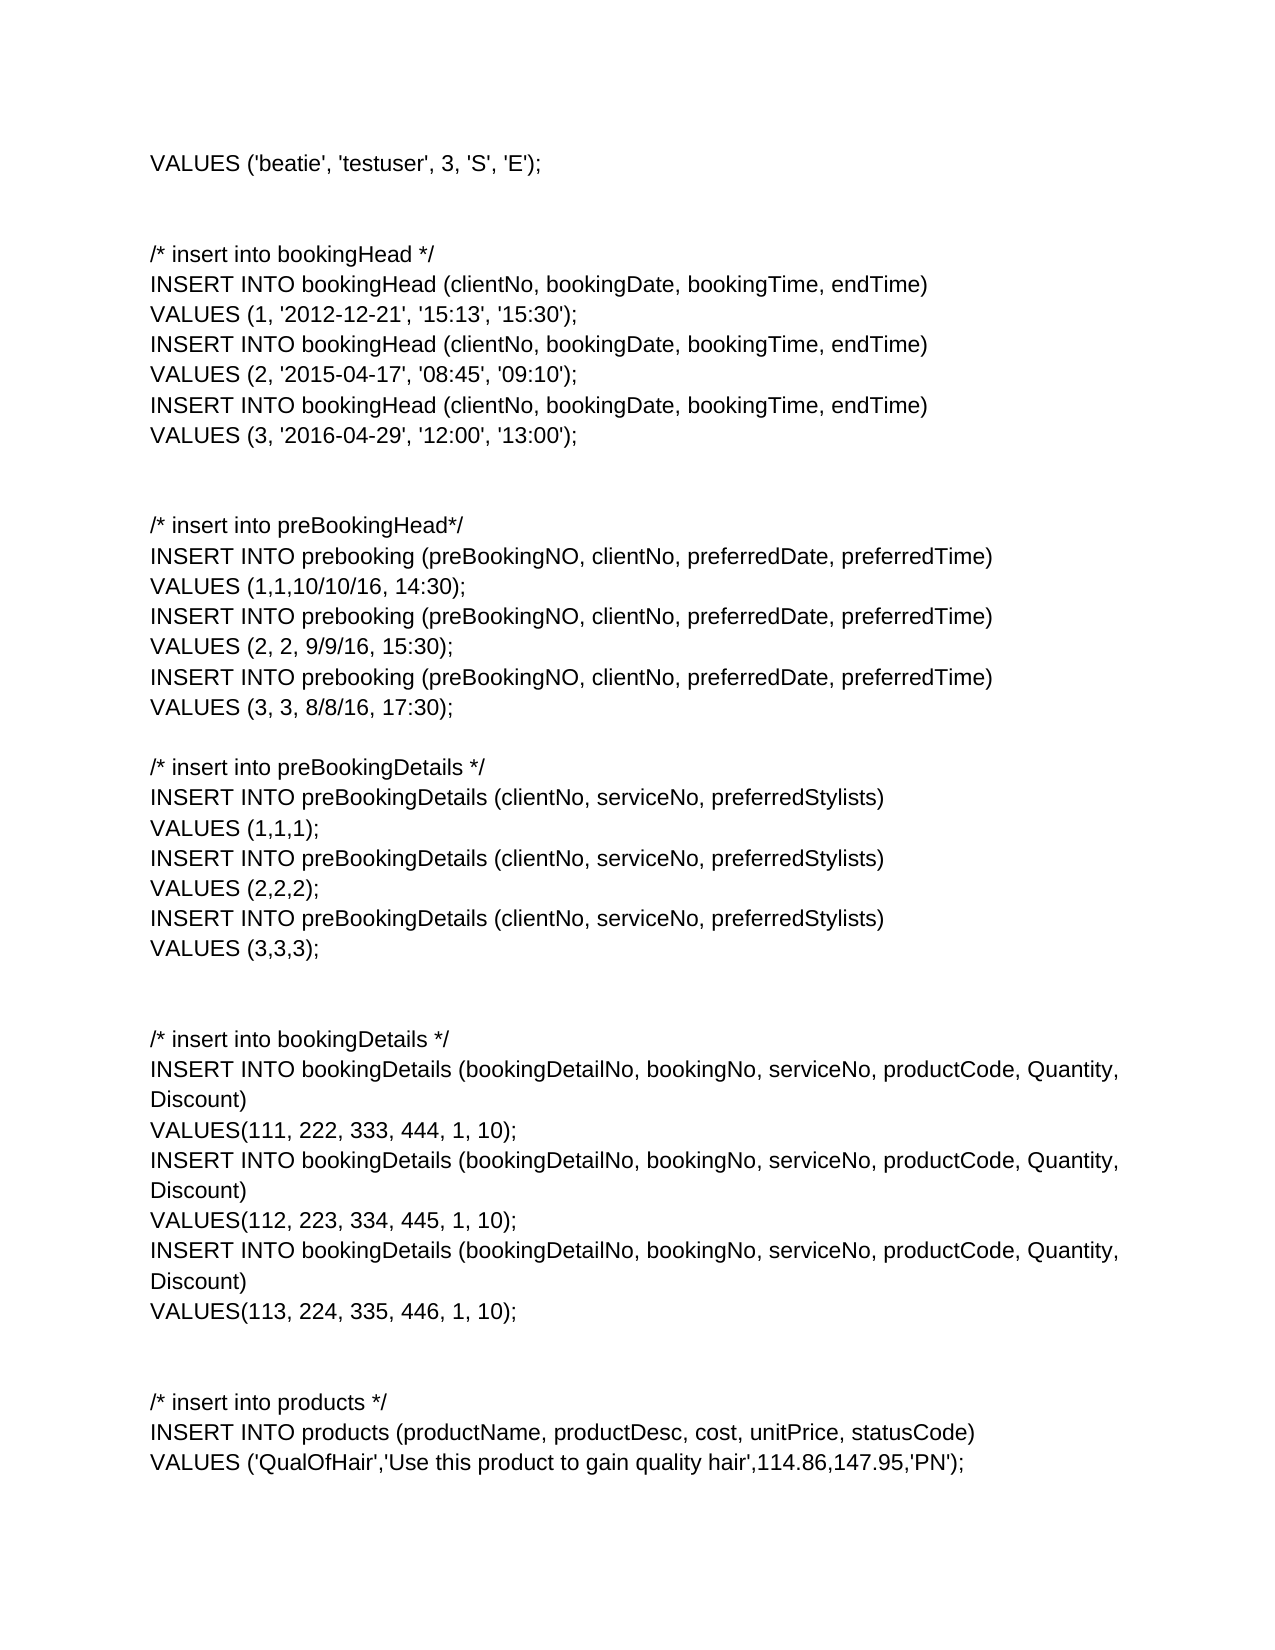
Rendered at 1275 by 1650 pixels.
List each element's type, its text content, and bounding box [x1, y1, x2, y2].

text VALUES (2, 2, 9/9/16, 15:30); [150, 633, 1125, 660]
text INSERT INTO bookingHead (clientNo, bookingDate, bookingTime, endTime) [150, 392, 1125, 418]
text INSERT INTO preBookingDetails (clientNo, serviceNo, preferredStylists) [150, 784, 1125, 811]
text /* insert into bookingHead */ [150, 241, 1125, 267]
text INSERT INTO prebooking (preBookingNO, clientNo, preferredDate, preferredTime) [150, 543, 1125, 569]
text INSERT INTO bookingDetails (bookingDetailNo, bookingNo, serviceNo, productCode, Quantity, Discount) [150, 1147, 1125, 1203]
text INSERT INTO bookingDetails (bookingDetailNo, bookingNo, serviceNo, productCode, Quantity, Discount) [150, 1237, 1125, 1294]
text INSERT INTO prebooking (preBookingNO, clientNo, preferredDate, preferredTime) [150, 663, 1125, 690]
text VALUES (2,2,2); [150, 875, 1125, 901]
text INSERT INTO preBookingDetails (clientNo, serviceNo, preferredStylists) [150, 845, 1125, 871]
text VALUES (1,1,1); [150, 814, 1125, 841]
text /* insert into products */ [150, 1388, 1125, 1415]
text INSERT INTO prebooking (preBookingNO, clientNo, preferredDate, preferredTime) [150, 603, 1125, 629]
text VALUES ('beatie', 'testuser', 3, 'S', 'E'); [150, 150, 1125, 176]
text INSERT INTO bookingHead (clientNo, bookingDate, bookingTime, endTime) [150, 271, 1125, 297]
text VALUES (1, '2012-12-21', '15:13', '15:30'); [150, 301, 1125, 327]
text VALUES(112, 223, 334, 445, 1, 10); [150, 1207, 1125, 1234]
text VALUES (3, 3, 8/8/16, 17:30); [150, 694, 1125, 720]
text VALUES (2, '2015-04-17', '08:45', '09:10'); [150, 361, 1125, 388]
text /* insert into preBookingDetails */ [150, 754, 1125, 781]
text INSERT INTO bookingHead (clientNo, bookingDate, bookingTime, endTime) [150, 331, 1125, 358]
text VALUES(113, 224, 335, 446, 1, 10); [150, 1298, 1125, 1324]
text INSERT INTO preBookingDetails (clientNo, serviceNo, preferredStylists) [150, 905, 1125, 932]
text VALUES (3, '2016-04-29', '12:00', '13:00'); [150, 422, 1125, 448]
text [150, 1419, 1125, 1445]
text /* insert into bookingDetails */ [150, 1026, 1125, 1052]
text VALUES (1,1,10/10/16, 14:30); [150, 573, 1125, 599]
text INSERT INTO bookingDetails (bookingDetailNo, bookingNo, serviceNo, productCode, Quantity, Discount) [150, 1056, 1125, 1113]
text /* insert into preBookingHead*/ [150, 512, 1125, 539]
text VALUES (3,3,3); [150, 935, 1125, 962]
text VALUES(111, 222, 333, 444, 1, 10); [150, 1117, 1125, 1143]
text VALUES ('QualOfHair','Use this product to gain quality hair',114.86,147.95,'PN'); [150, 1449, 1125, 1475]
